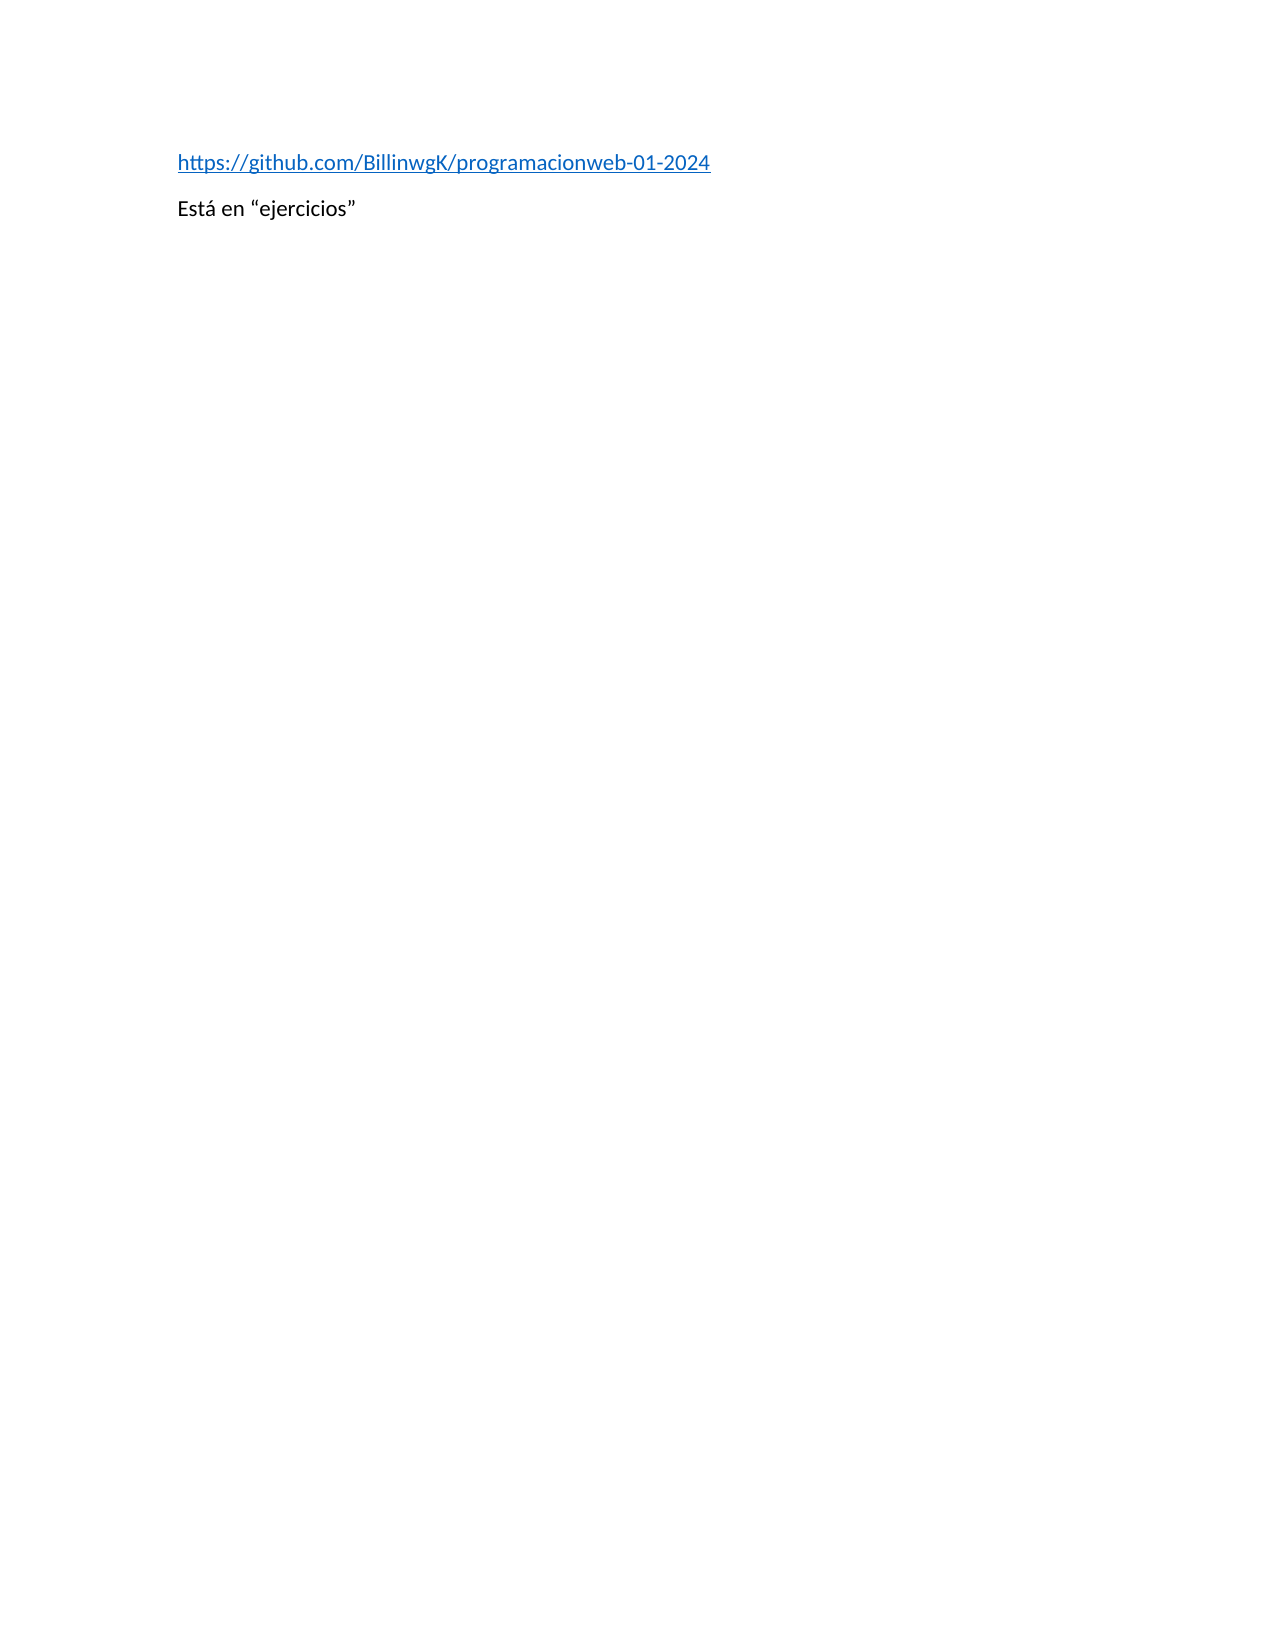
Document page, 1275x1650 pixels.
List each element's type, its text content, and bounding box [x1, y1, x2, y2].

text https://github.com/BillinwgK/programacionweb-01-2024 [177, 148, 1098, 176]
text Está en “ejercicios” [177, 194, 1098, 222]
